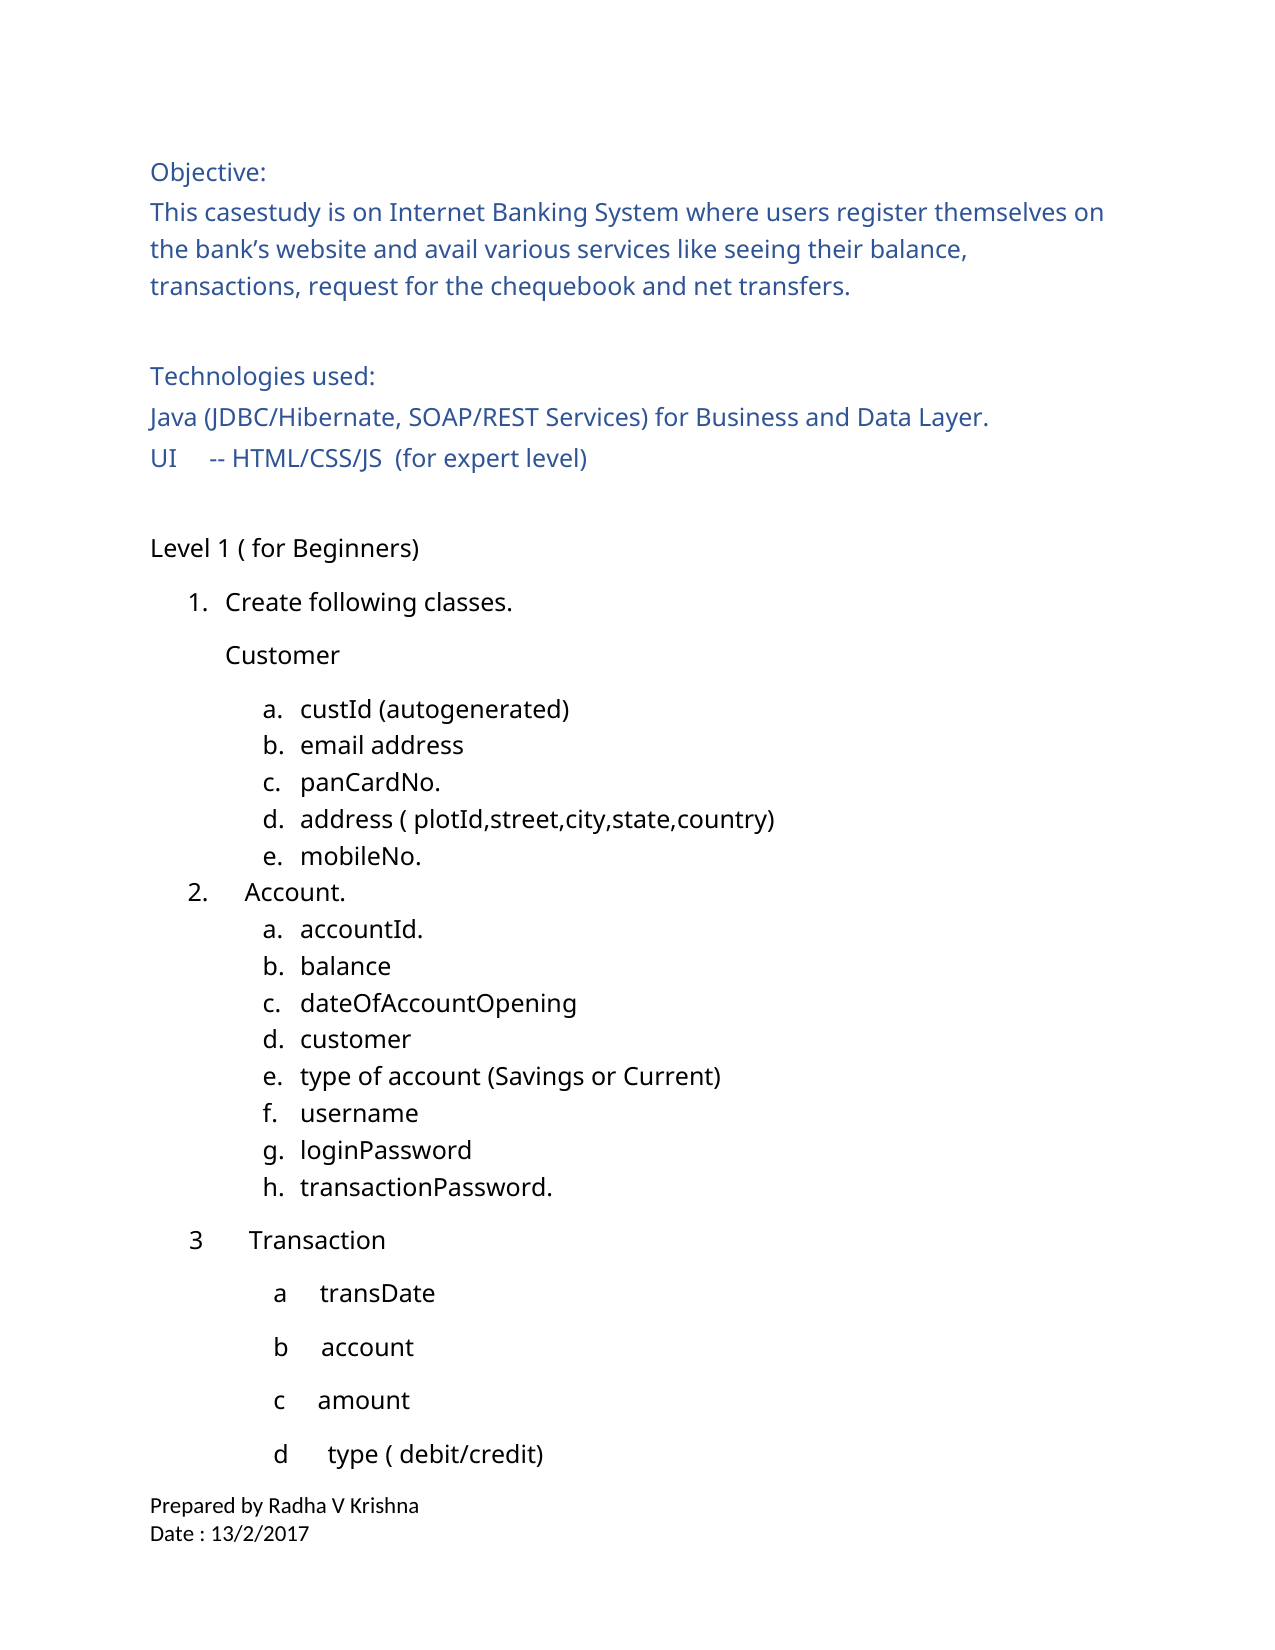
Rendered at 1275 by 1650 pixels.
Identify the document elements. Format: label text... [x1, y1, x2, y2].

list accountId. [262, 912, 1125, 946]
list Account. [187, 875, 1125, 909]
subtitle Objective: [150, 154, 1125, 188]
list Create following classes. [187, 584, 1125, 618]
list mobileNo. [262, 838, 1125, 872]
list address ( plotId,street,city,state,country) [262, 802, 1125, 836]
list transactionPassword. [262, 1169, 1125, 1203]
text b account [150, 1329, 1125, 1364]
list customer [262, 1022, 1125, 1056]
list username [262, 1096, 1125, 1130]
subtitle UI -- HTML/CSS/JS (for expert level) [150, 441, 1125, 475]
text a transDate [150, 1276, 1125, 1310]
list type of account (Savings or Current) [262, 1059, 1125, 1093]
list panCardNo. [262, 765, 1125, 799]
text Customer [150, 638, 1125, 672]
list email address [262, 728, 1125, 762]
subtitle Java (JDBC/Hibernate, SOAP/REST Services) for Business and Data Layer. [150, 400, 1125, 434]
text 3 Transaction [150, 1223, 1125, 1257]
subtitle Technologies used: [150, 359, 1125, 393]
text c amount [150, 1383, 1125, 1417]
list custId (autogenerated) [262, 691, 1125, 725]
list balance [262, 949, 1125, 983]
list dateOfAccountOpening [262, 985, 1125, 1019]
text d type ( debit/credit) [150, 1436, 1125, 1471]
text Level 1 ( for Beginners) [150, 531, 1125, 565]
list loginPassword [262, 1132, 1125, 1167]
subtitle This casestudy is on Internet Banking System where users register themselves on the bank’s website and avail various services like seeing their balance, transactions, request for the chequebook and net transfers. [150, 195, 1125, 303]
